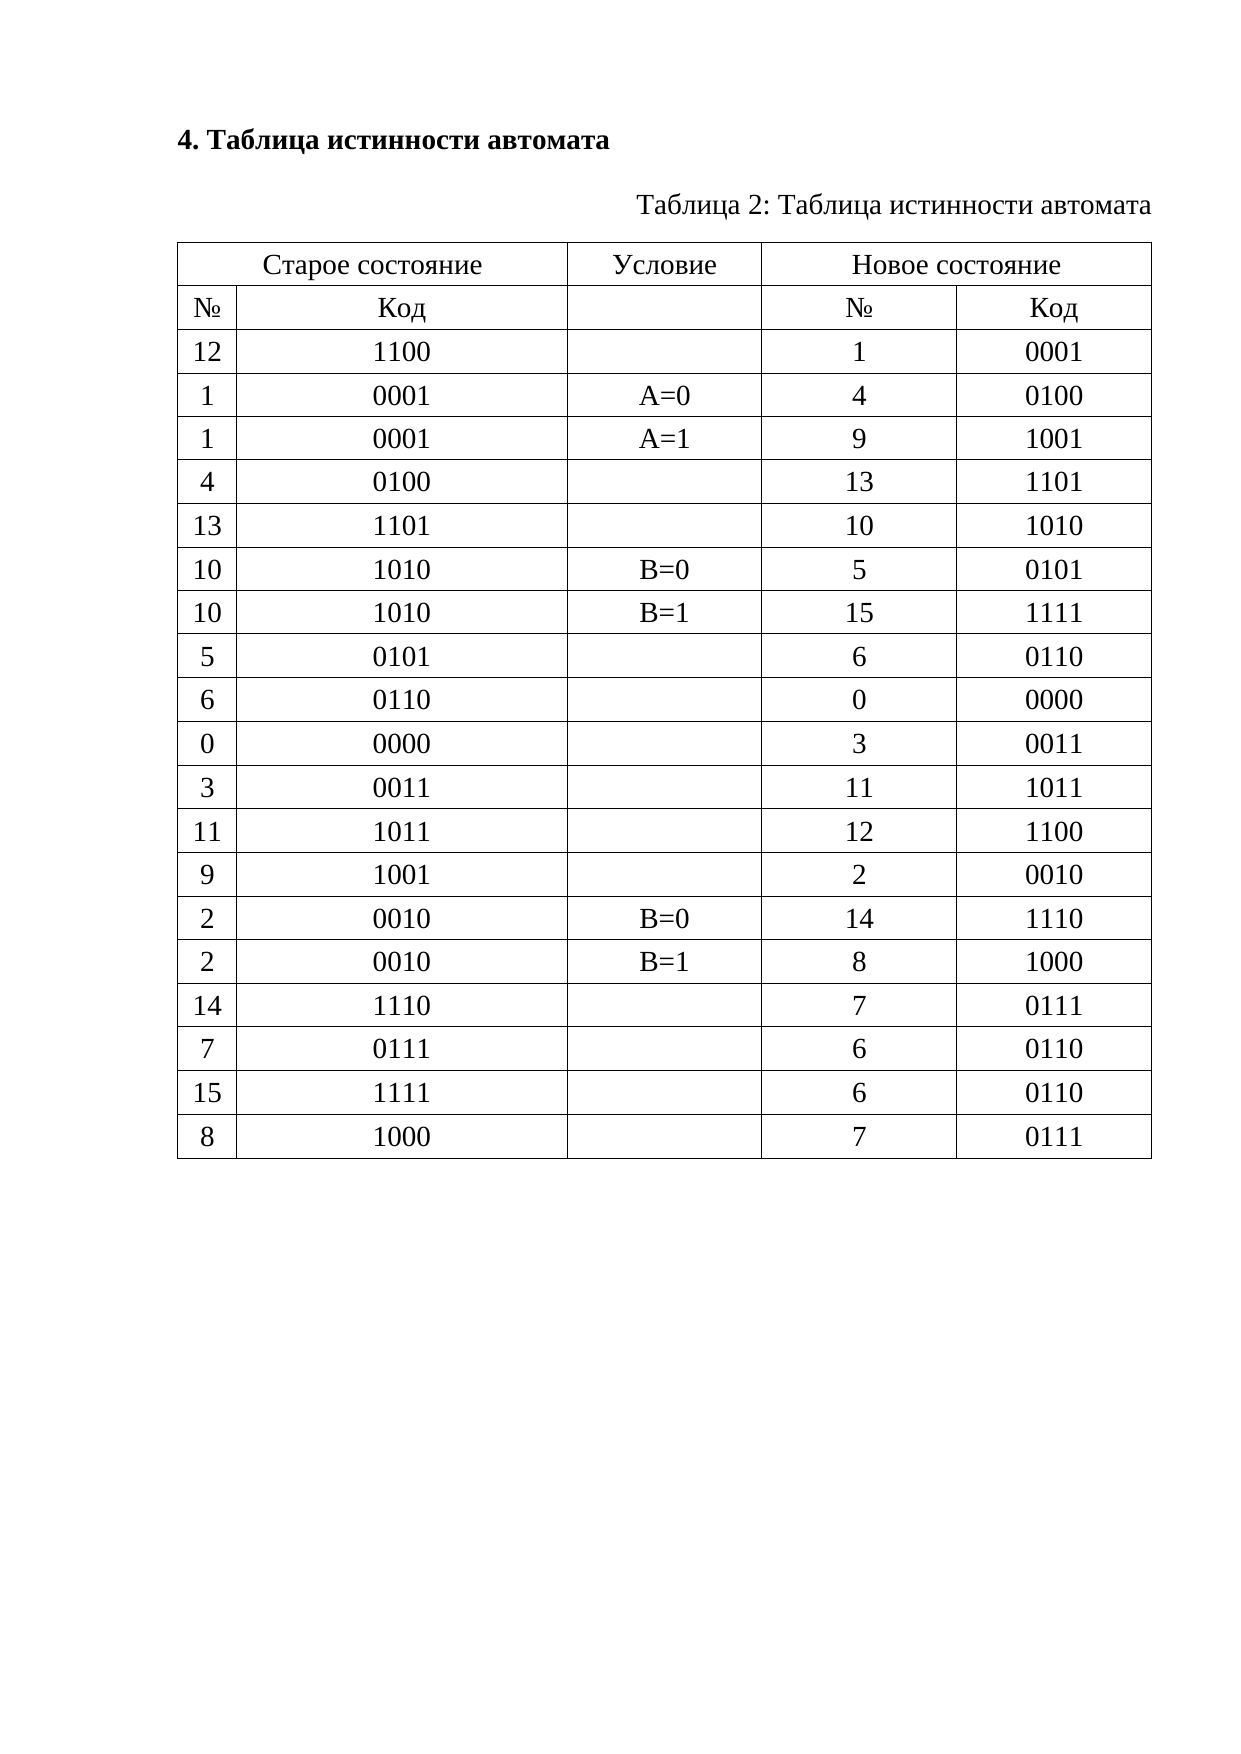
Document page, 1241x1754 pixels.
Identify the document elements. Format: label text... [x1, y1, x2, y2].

table_cell 1111 [957, 591, 1151, 633]
table_cell 3 [178, 766, 236, 808]
table_cell 14 [762, 897, 956, 939]
table_cell 2 [178, 940, 236, 982]
table_cell 1000 [237, 1115, 567, 1157]
table_cell 1001 [237, 853, 567, 896]
table_cell 15 [178, 1071, 236, 1114]
table_cell № [178, 286, 236, 329]
table_cell 6 [762, 634, 956, 677]
table_cell 0100 [957, 374, 1151, 416]
table_cell 0001 [237, 417, 567, 459]
table_cell 9 [178, 853, 236, 896]
table_cell [568, 504, 761, 547]
table_cell 1 [178, 374, 236, 416]
table_cell 2 [762, 853, 956, 896]
table_cell 0011 [957, 722, 1151, 764]
table_cell B=0 [568, 548, 761, 590]
table_header Старое состояние [178, 243, 567, 285]
table_cell A=1 [568, 417, 761, 459]
table_cell 10 [178, 548, 236, 590]
subtitle 4. Таблица истинности автомата [177, 122, 1152, 156]
table_cell [568, 460, 761, 503]
table_cell 1010 [237, 591, 567, 633]
table_cell B=1 [568, 940, 761, 982]
table_cell 13 [178, 504, 236, 547]
table_cell 0111 [237, 1027, 567, 1070]
table_cell 0000 [957, 678, 1151, 721]
table_cell 0001 [957, 330, 1151, 372]
table_cell 6 [762, 1071, 956, 1114]
table_cell 11 [762, 766, 956, 808]
table_cell 0011 [237, 766, 567, 808]
table_cell 6 [762, 1027, 956, 1070]
table_cell [568, 634, 761, 677]
table_cell 0111 [957, 1115, 1151, 1157]
table_cell 7 [762, 984, 956, 1026]
table_cell 3 [762, 722, 956, 764]
table_cell 0110 [957, 1027, 1151, 1070]
table_cell 0101 [957, 548, 1151, 590]
table_cell 0110 [957, 634, 1151, 677]
table_cell 10 [762, 504, 956, 547]
table_cell 1101 [237, 504, 567, 547]
table_cell 5 [762, 548, 956, 590]
table_cell [568, 984, 761, 1026]
table_cell [568, 809, 761, 852]
table_cell 1100 [237, 330, 567, 372]
table_cell [568, 286, 761, 329]
table_cell [568, 1027, 761, 1070]
table_cell 0010 [237, 940, 567, 982]
table_cell 0010 [237, 897, 567, 939]
table_cell [568, 766, 761, 808]
table_cell 8 [178, 1115, 236, 1157]
table_cell 0100 [237, 460, 567, 503]
table_cell [568, 1115, 761, 1157]
table_cell A=0 [568, 374, 761, 416]
table_cell [568, 330, 761, 372]
text Таблица 2: Таблица истинности автомата [177, 187, 1152, 221]
table_cell 9 [762, 417, 956, 459]
table_cell 0000 [237, 722, 567, 764]
table_cell 4 [178, 460, 236, 503]
table_cell 8 [762, 940, 956, 982]
table_cell 0 [178, 722, 236, 764]
table_cell 7 [762, 1115, 956, 1157]
table_cell 5 [178, 634, 236, 677]
table_cell 1 [178, 417, 236, 459]
table_cell 1000 [957, 940, 1151, 982]
table_cell 13 [762, 460, 956, 503]
table_cell 1010 [237, 548, 567, 590]
table_cell 1011 [237, 809, 567, 852]
table_cell [568, 853, 761, 896]
table_cell 1100 [957, 809, 1151, 852]
table_cell 1010 [957, 504, 1151, 547]
table_header Новое состояние [762, 243, 1151, 285]
table_cell 0001 [237, 374, 567, 416]
table_cell 0110 [237, 678, 567, 721]
table_cell 14 [178, 984, 236, 1026]
table_cell [568, 1071, 761, 1114]
table_cell 10 [178, 591, 236, 633]
table_cell 1011 [957, 766, 1151, 808]
table_cell 12 [762, 809, 956, 852]
table_cell Код [957, 286, 1151, 329]
table_cell 0010 [957, 853, 1151, 896]
table_cell 0110 [957, 1071, 1151, 1114]
table_header Условие [568, 243, 761, 285]
table_cell 6 [178, 678, 236, 721]
table_cell 11 [178, 809, 236, 852]
table_cell B=0 [568, 897, 761, 939]
table_cell 1 [762, 330, 956, 372]
table_cell 0101 [237, 634, 567, 677]
table_cell 7 [178, 1027, 236, 1070]
table_cell B=1 [568, 591, 761, 633]
table_cell 1001 [957, 417, 1151, 459]
table_cell [568, 678, 761, 721]
table_cell № [762, 286, 956, 329]
table_cell 4 [762, 374, 956, 416]
table_cell 1101 [957, 460, 1151, 503]
table_cell 2 [178, 897, 236, 939]
table_cell 1110 [957, 897, 1151, 939]
table_cell 0 [762, 678, 956, 721]
table_cell [568, 722, 761, 764]
table_cell Код [237, 286, 567, 329]
table_cell 15 [762, 591, 956, 633]
table_cell 1110 [237, 984, 567, 1026]
table_cell 1111 [237, 1071, 567, 1114]
table_cell 12 [178, 330, 236, 372]
table_cell 0111 [957, 984, 1151, 1026]
